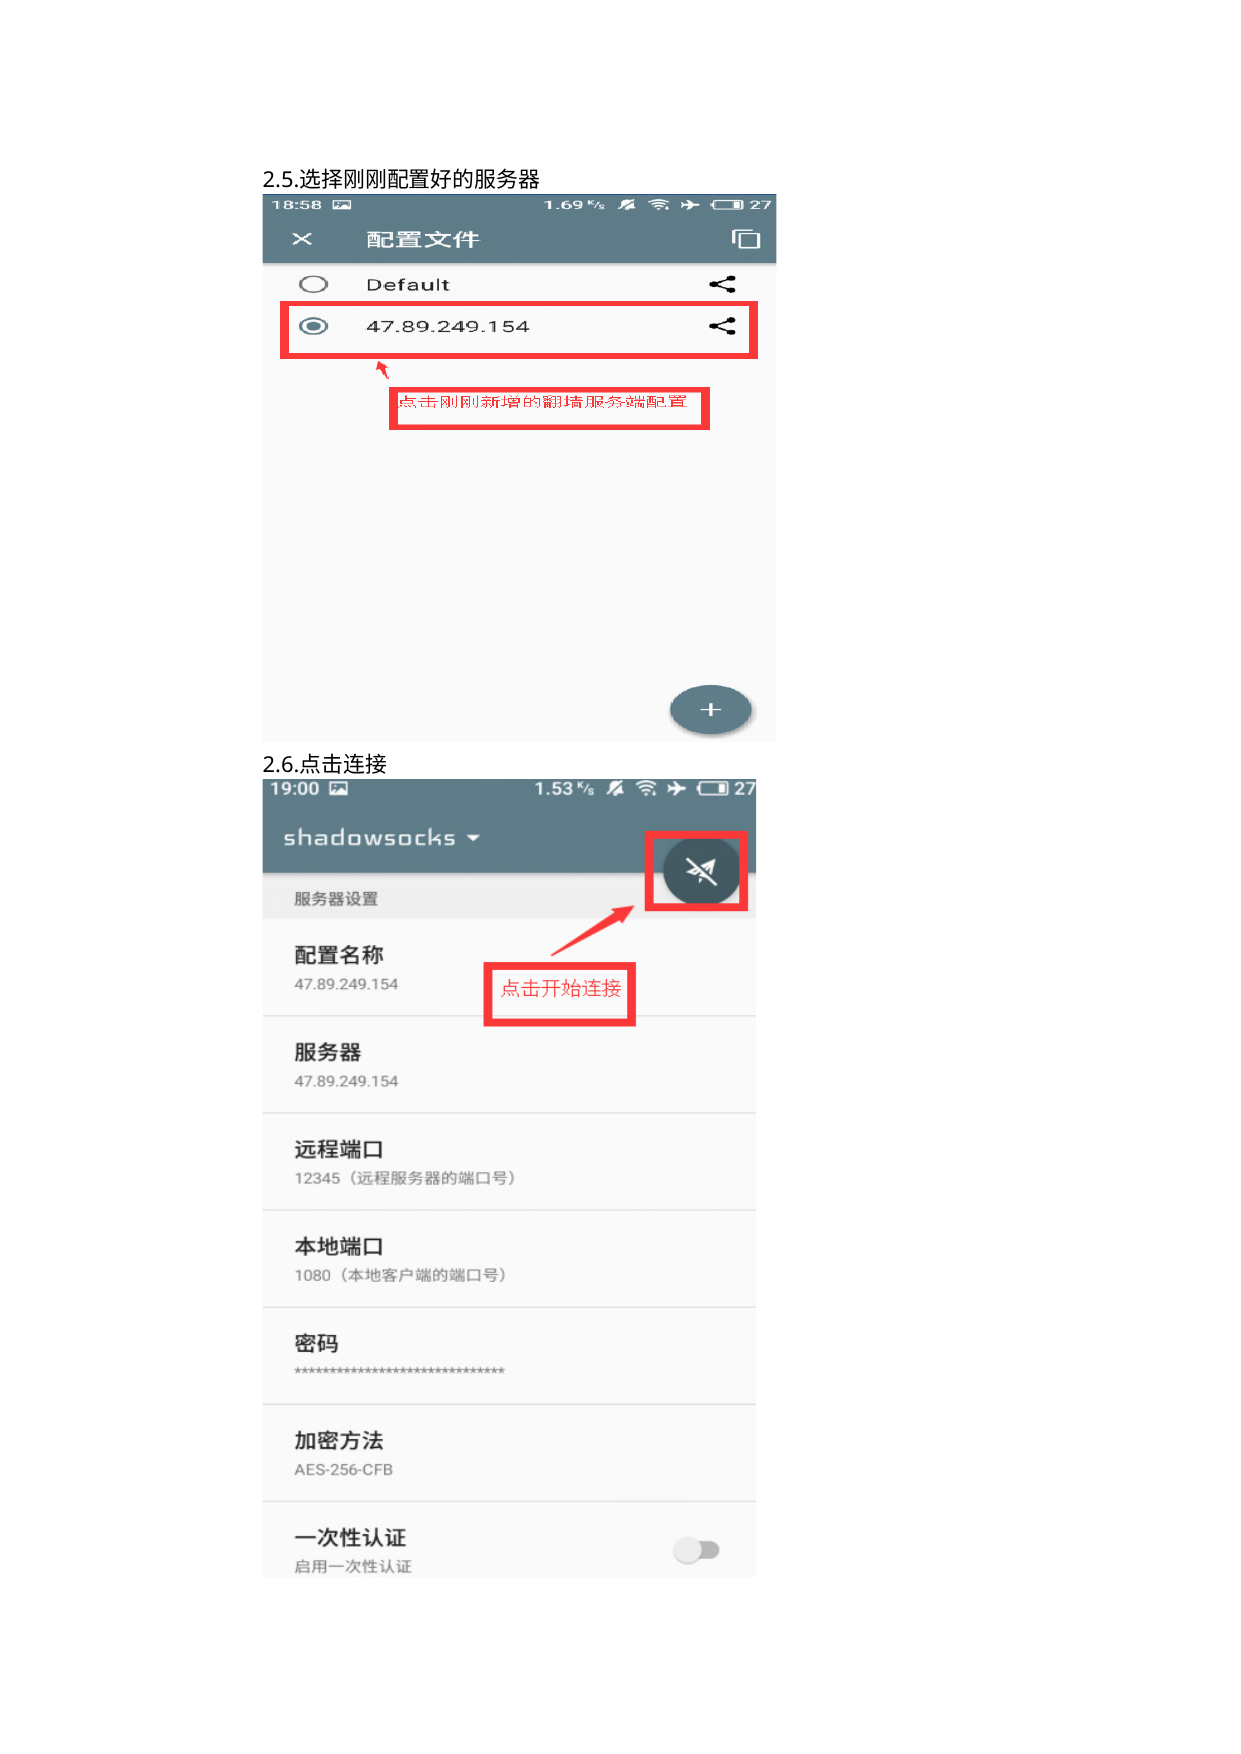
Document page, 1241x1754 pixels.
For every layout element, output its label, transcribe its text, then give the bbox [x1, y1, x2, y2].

picture [262, 194, 777, 742]
list 2.5.选择刚刚配置好的服务器 [262, 162, 1053, 194]
picture [262, 779, 757, 1577]
list 2.6.点击连接 [262, 747, 1053, 779]
